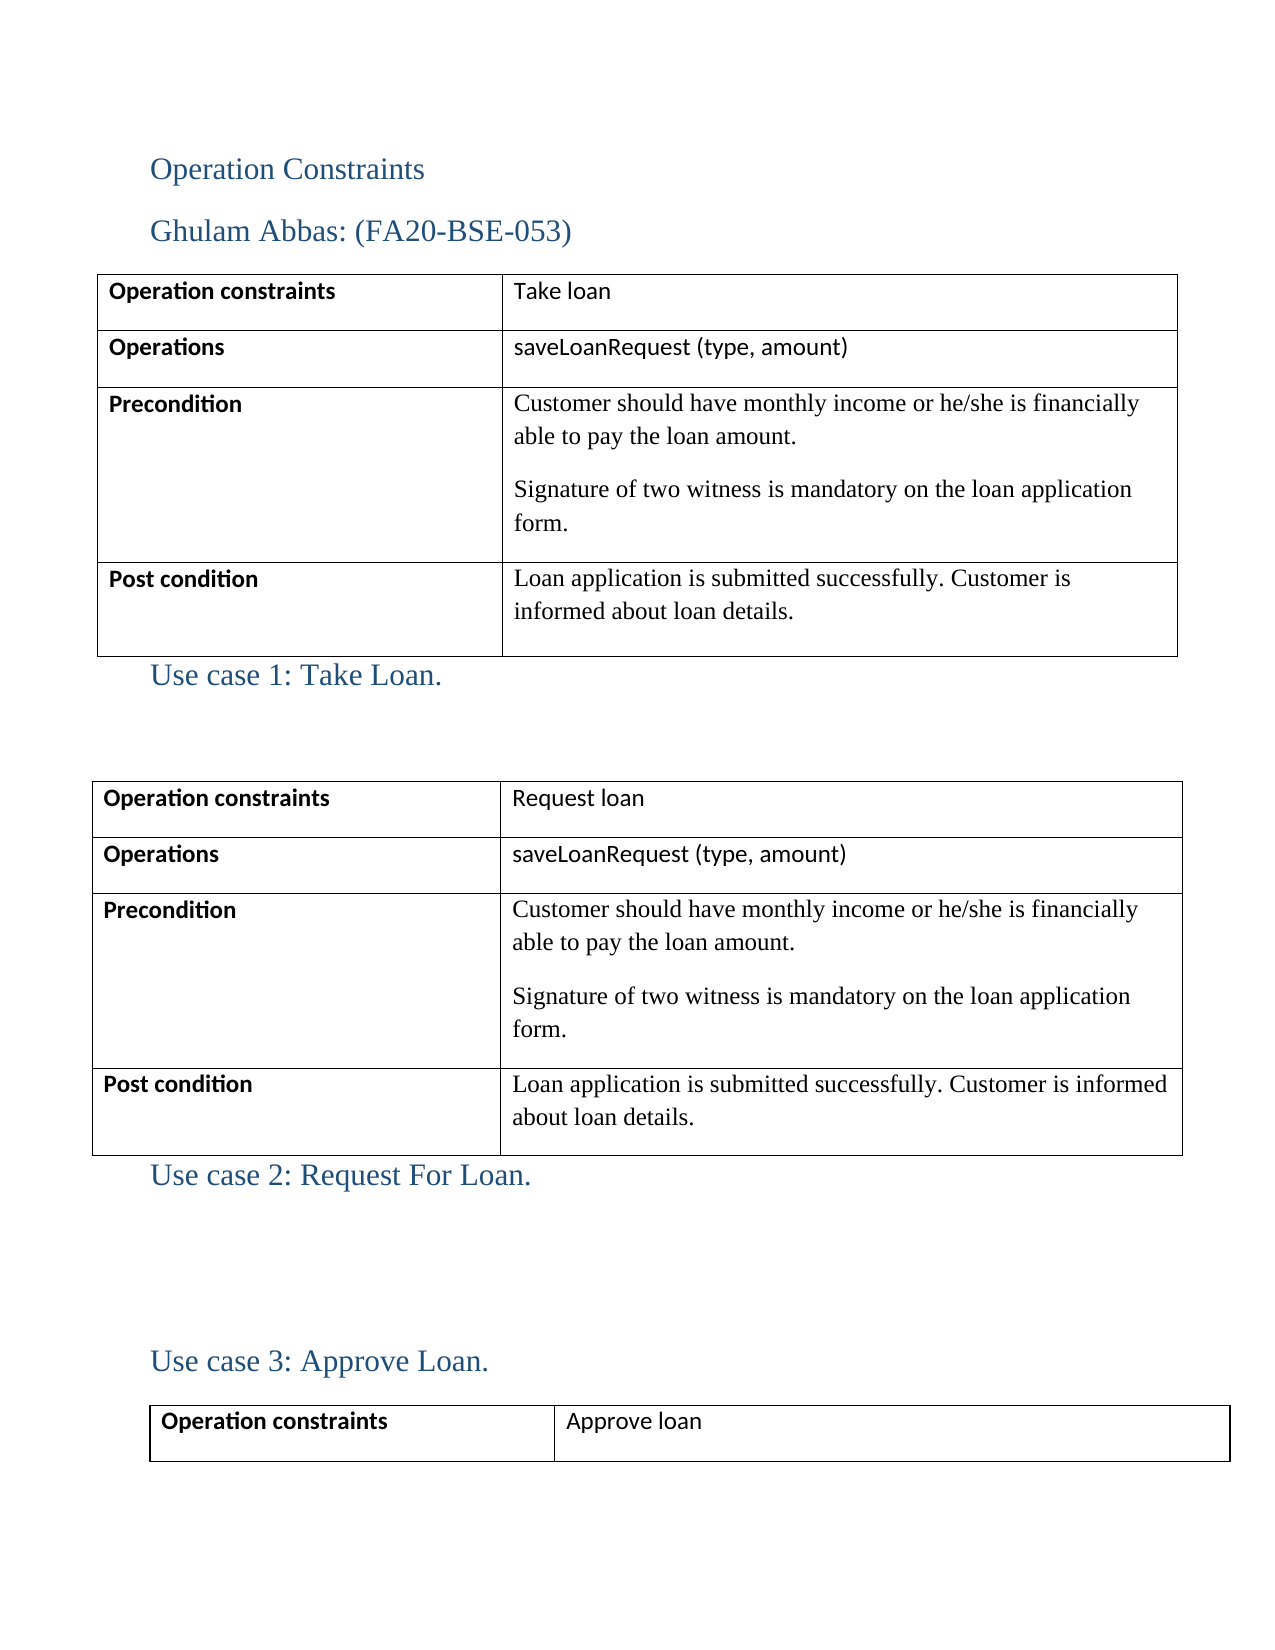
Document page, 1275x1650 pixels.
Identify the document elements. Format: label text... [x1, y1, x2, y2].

table_header Operation constraints [93, 782, 500, 837]
text Use case 3: Approve Loan. [150, 1342, 1125, 1378]
table_cell Post condition [98, 563, 502, 656]
table_cell saveLoanRequest (type, amount) [501, 838, 1182, 893]
table_cell Precondition [93, 894, 500, 1068]
table_cell Loan application is submitted successfully. Customer is informed about loan details. [503, 563, 1177, 656]
table_header Request loan [501, 782, 1182, 837]
table_cell Loan application is submitted successfully. Customer is informed about loan details. [501, 1069, 1182, 1155]
text Ghulam Abbas: (FA20-BSE-053) [150, 212, 1125, 248]
table_header Operation constraints [98, 275, 502, 330]
table_cell Customer should have monthly income or he/she is financially able to pay the loan amount. Signature of two witness is mandatory on the loan application form. [503, 388, 1177, 562]
table_cell saveLoanRequest (type, amount) [503, 331, 1177, 387]
table_cell Precondition [98, 388, 502, 562]
text Use case 2: Request For Loan. [150, 1156, 1125, 1192]
table_cell Operations [93, 838, 500, 893]
table_cell Post condition [93, 1069, 500, 1155]
table_header Approve loan [555, 1406, 1229, 1461]
text Use case 1: Take Loan. [150, 657, 1125, 692]
table_header Take loan [503, 275, 1177, 330]
table_header Operation constraints [151, 1406, 554, 1461]
table_cell Operations [98, 331, 502, 387]
table_cell Customer should have monthly income or he/she is financially able to pay the loan amount. Signature of two witness is mandatory on the loan application form. [501, 894, 1182, 1068]
text Operation Constraints [150, 150, 1125, 186]
